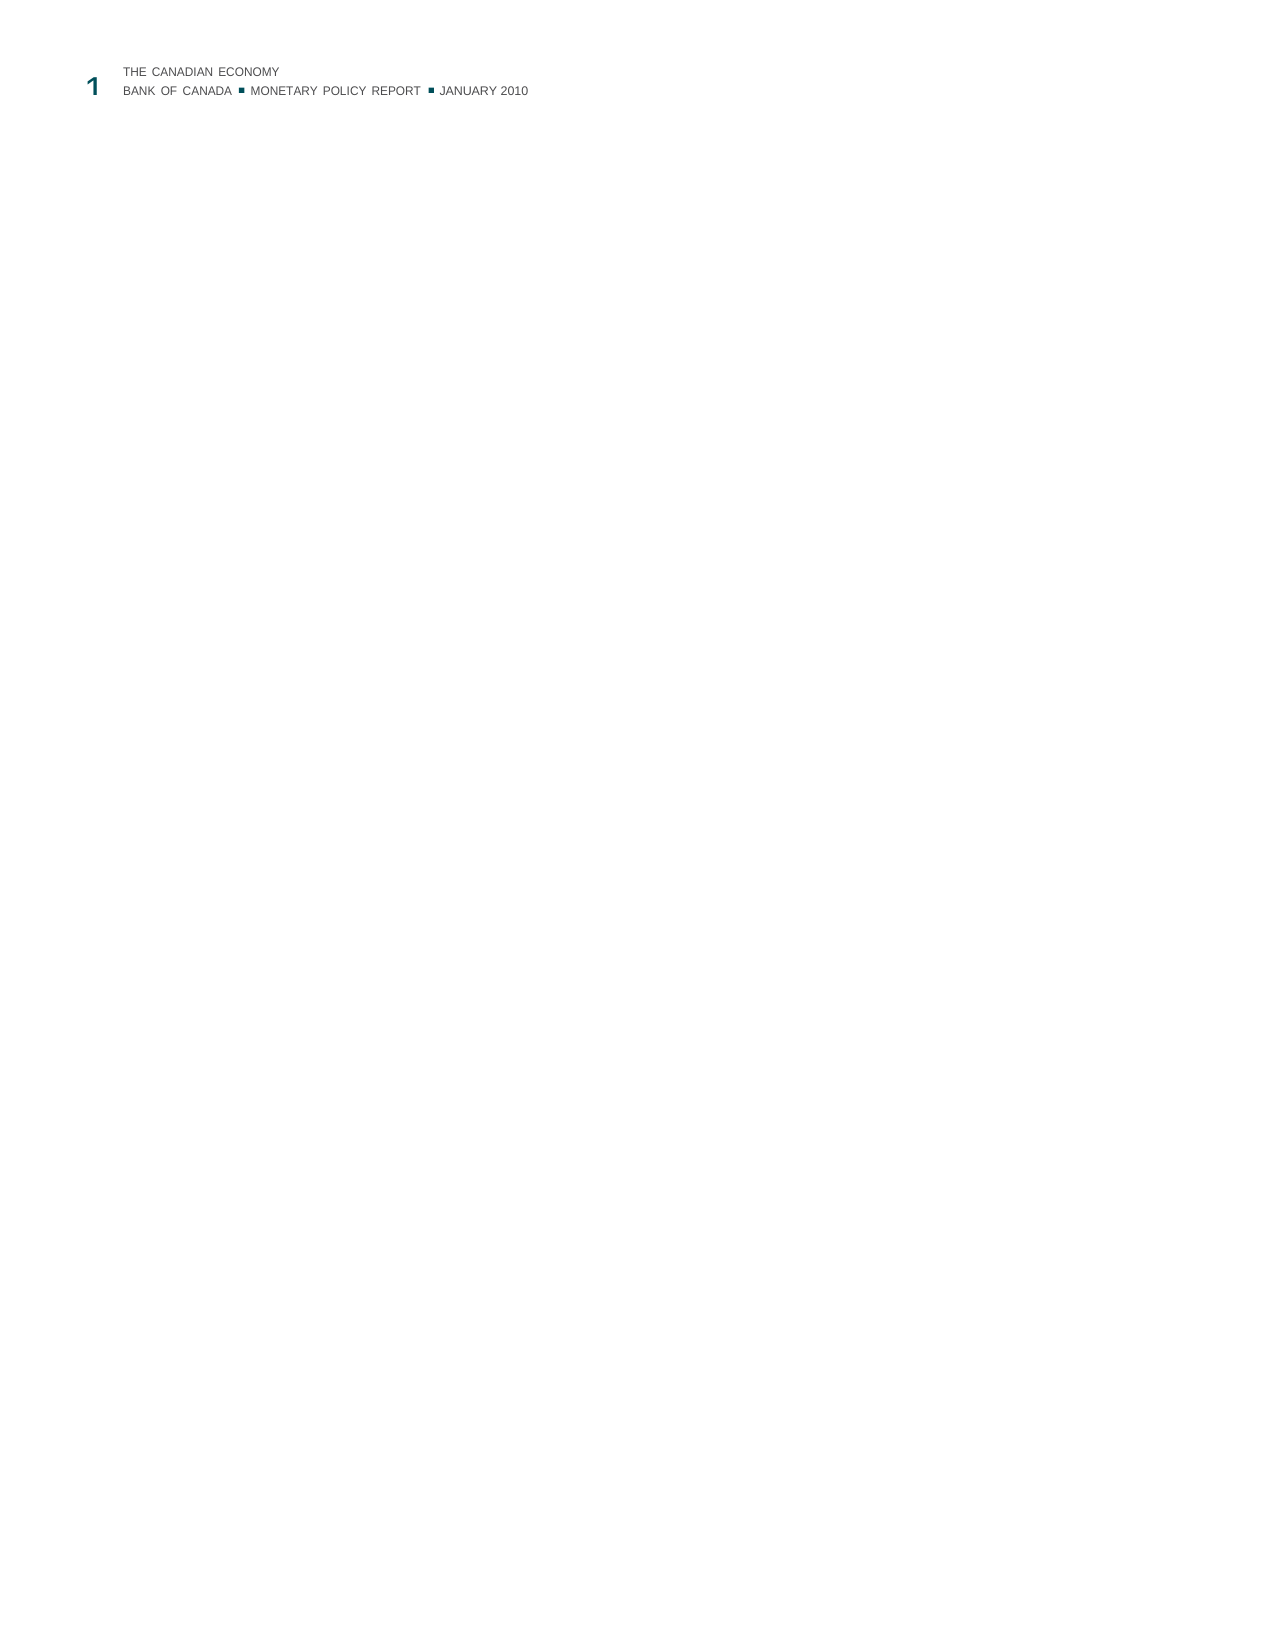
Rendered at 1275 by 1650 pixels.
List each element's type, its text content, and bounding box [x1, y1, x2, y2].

text THE CANADIAN ECONOMY [123, 64, 1275, 79]
text BANK OF CANADA MONETARY POLICY REPORT JANUARY 2010 [123, 83, 1275, 98]
